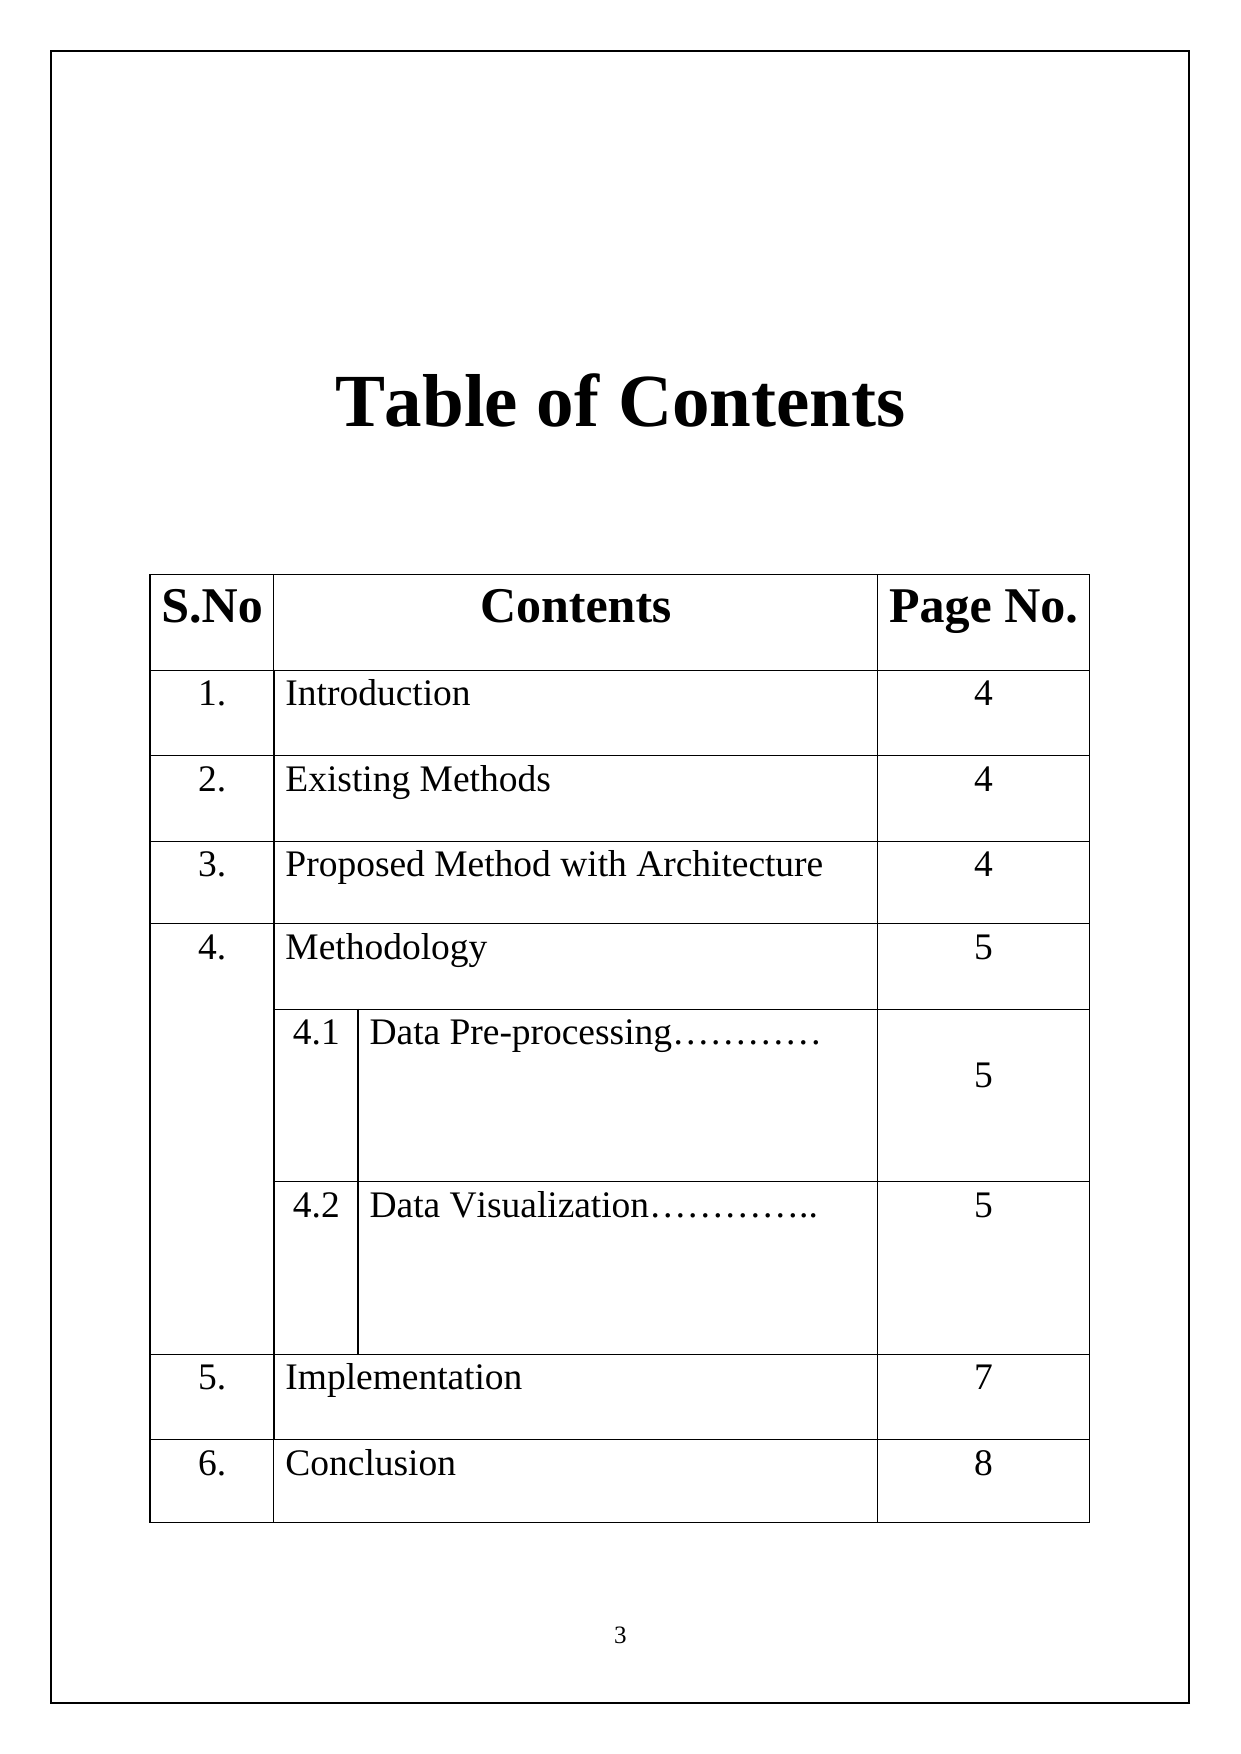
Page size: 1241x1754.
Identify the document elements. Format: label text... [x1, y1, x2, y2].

table_cell 6. [151, 1440, 273, 1522]
table_cell 5. [151, 1355, 273, 1439]
table_cell 5 [878, 1182, 1089, 1354]
table_cell Existing Methods [275, 756, 877, 841]
table_cell 3. [151, 842, 273, 923]
table_cell Data Pre-processing………… [359, 1010, 877, 1181]
table_cell Conclusion [274, 1440, 877, 1522]
table_cell Data Visualization………….. [359, 1182, 877, 1354]
table_cell 4.1 [275, 1010, 357, 1181]
table_cell 4 [878, 842, 1089, 923]
table_cell 4.2 [275, 1182, 357, 1354]
table_cell Introduction [275, 671, 877, 755]
table_cell 7 [878, 1355, 1089, 1439]
table_cell 2. [151, 756, 273, 841]
table_cell 8 [878, 1440, 1089, 1522]
table_cell 4 [878, 756, 1089, 841]
table_cell 5 [878, 924, 1089, 1009]
table_cell 4. [151, 924, 273, 1354]
table_cell Methodology [275, 924, 877, 1009]
table_cell 5 [878, 1010, 1089, 1181]
table_header Page No. [878, 575, 1089, 669]
table_cell 4 [878, 671, 1089, 755]
text Table of Contents [150, 356, 1090, 442]
table_header Contents [274, 575, 877, 669]
table_cell 1. [151, 671, 273, 755]
table_cell Proposed Method with Architecture [275, 842, 877, 923]
table_header S.No [151, 575, 273, 669]
table_cell Implementation [275, 1355, 877, 1439]
